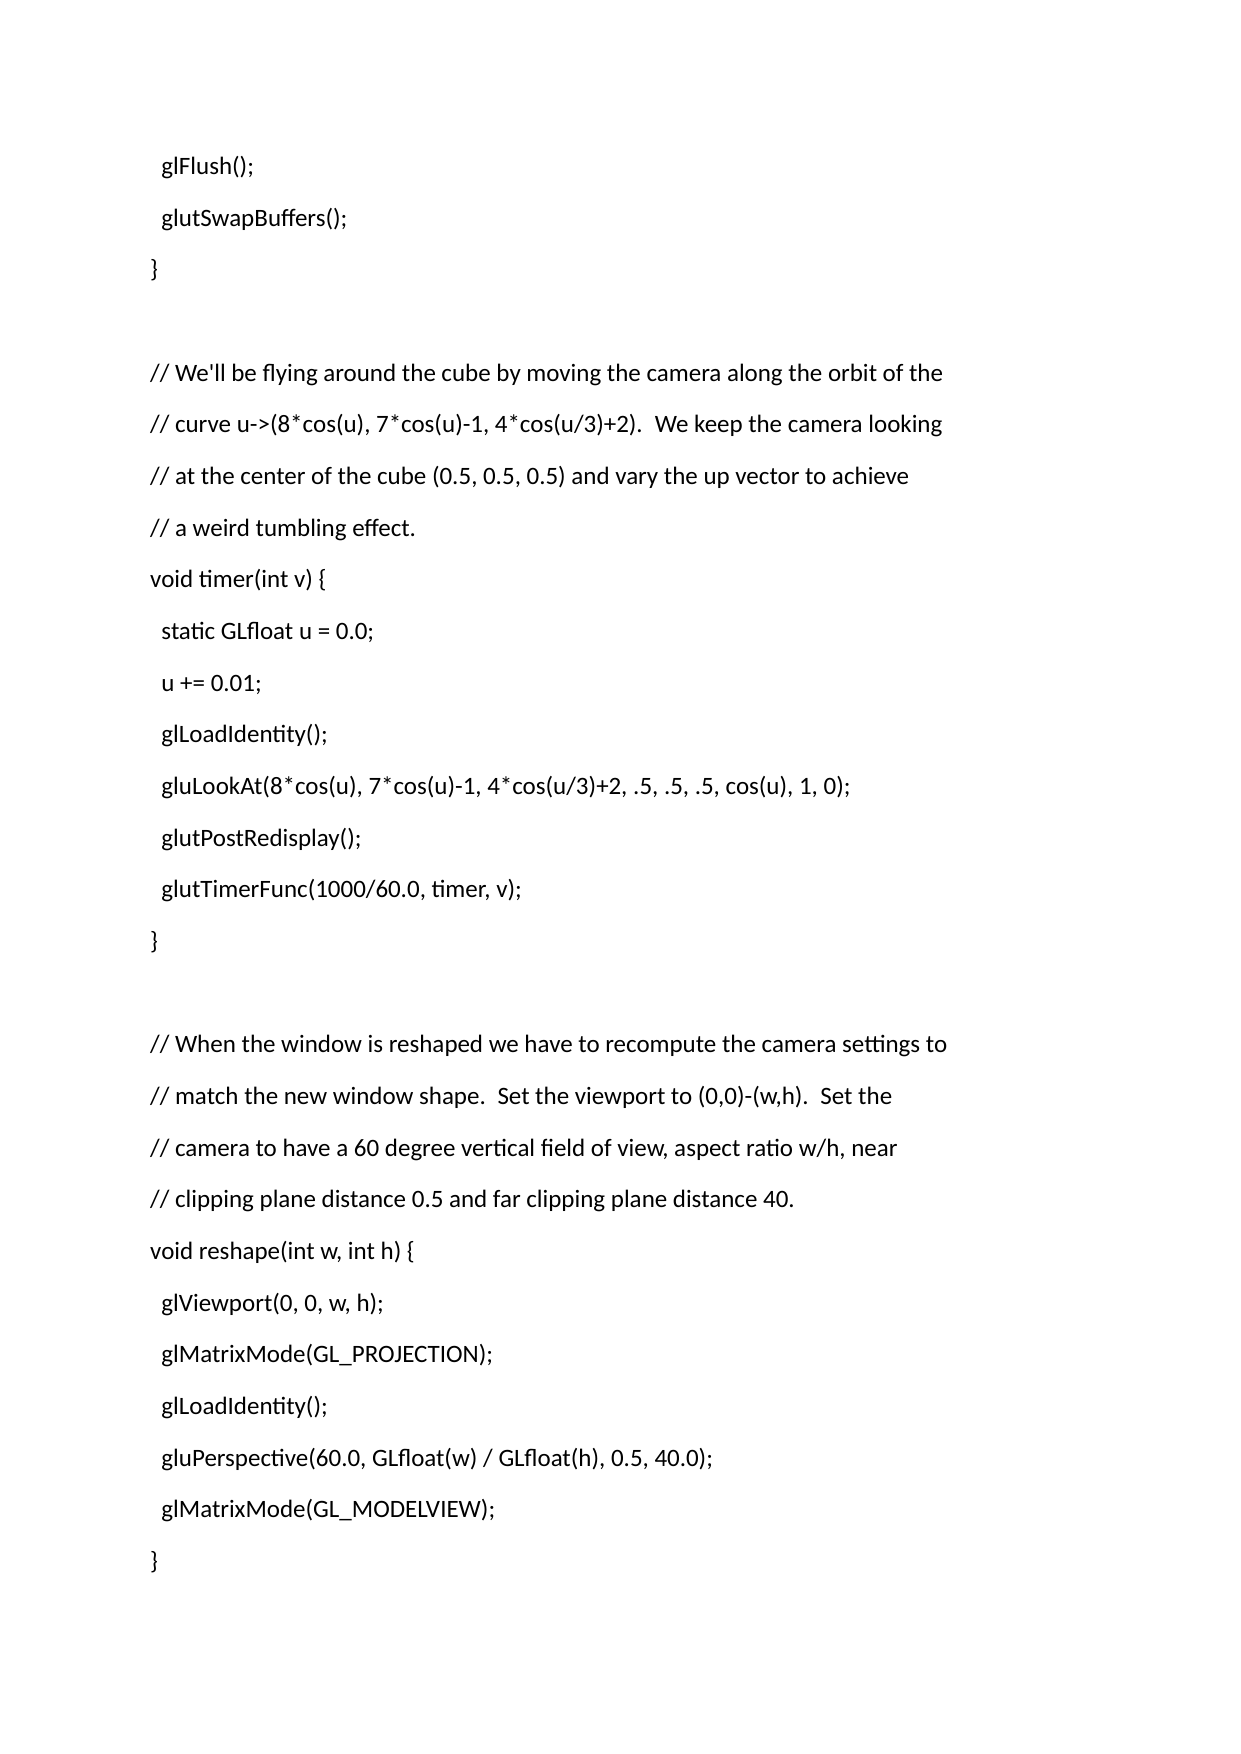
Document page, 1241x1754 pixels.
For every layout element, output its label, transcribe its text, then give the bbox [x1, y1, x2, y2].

text // camera to have a 60 degree vertical field of view, aspect ratio w/h, near [150, 1132, 1090, 1162]
text // match the new window shape. Set the viewport to (0,0)-(w,h). Set the [150, 1080, 1090, 1111]
text glFlush(); [150, 150, 1090, 181]
text void reshape(int w, int h) { [150, 1235, 1090, 1266]
text glutPostRedisplay(); [150, 822, 1090, 852]
text } [150, 925, 1090, 956]
text glViewport(0, 0, w, h); [150, 1287, 1090, 1317]
text glMatrixMode(GL_MODELVIEW); [150, 1493, 1090, 1524]
text // curve u->(8*cos(u), 7*cos(u)-1, 4*cos(u/3)+2). We keep the camera looking [150, 408, 1090, 439]
text } [150, 253, 1090, 284]
text static GLfloat u = 0.0; [150, 615, 1090, 646]
text glutSwapBuffers(); [150, 202, 1090, 232]
text // We'll be flying around the cube by moving the camera along the orbit of the [150, 357, 1090, 387]
text void timer(int v) { [150, 563, 1090, 594]
text glLoadIdentity(); [150, 1390, 1090, 1421]
text glMatrixMode(GL_PROJECTION); [150, 1338, 1090, 1369]
text // When the window is reshaped we have to recompute the camera settings to [150, 1028, 1090, 1059]
text // at the center of the cube (0.5, 0.5, 0.5) and vary the up vector to achieve [150, 460, 1090, 491]
text glutTimerFunc(1000/60.0, timer, v); [150, 873, 1090, 904]
text u += 0.01; [150, 667, 1090, 697]
text // clipping plane distance 0.5 and far clipping plane distance 40. [150, 1183, 1090, 1214]
text gluLookAt(8*cos(u), 7*cos(u)-1, 4*cos(u/3)+2, .5, .5, .5, cos(u), 1, 0); [150, 770, 1090, 801]
text gluPerspective(60.0, GLfloat(w) / GLfloat(h), 0.5, 40.0); [150, 1442, 1090, 1472]
text // a weird tumbling effect. [150, 512, 1090, 542]
text glLoadIdentity(); [150, 718, 1090, 749]
text } [150, 1545, 1090, 1576]
